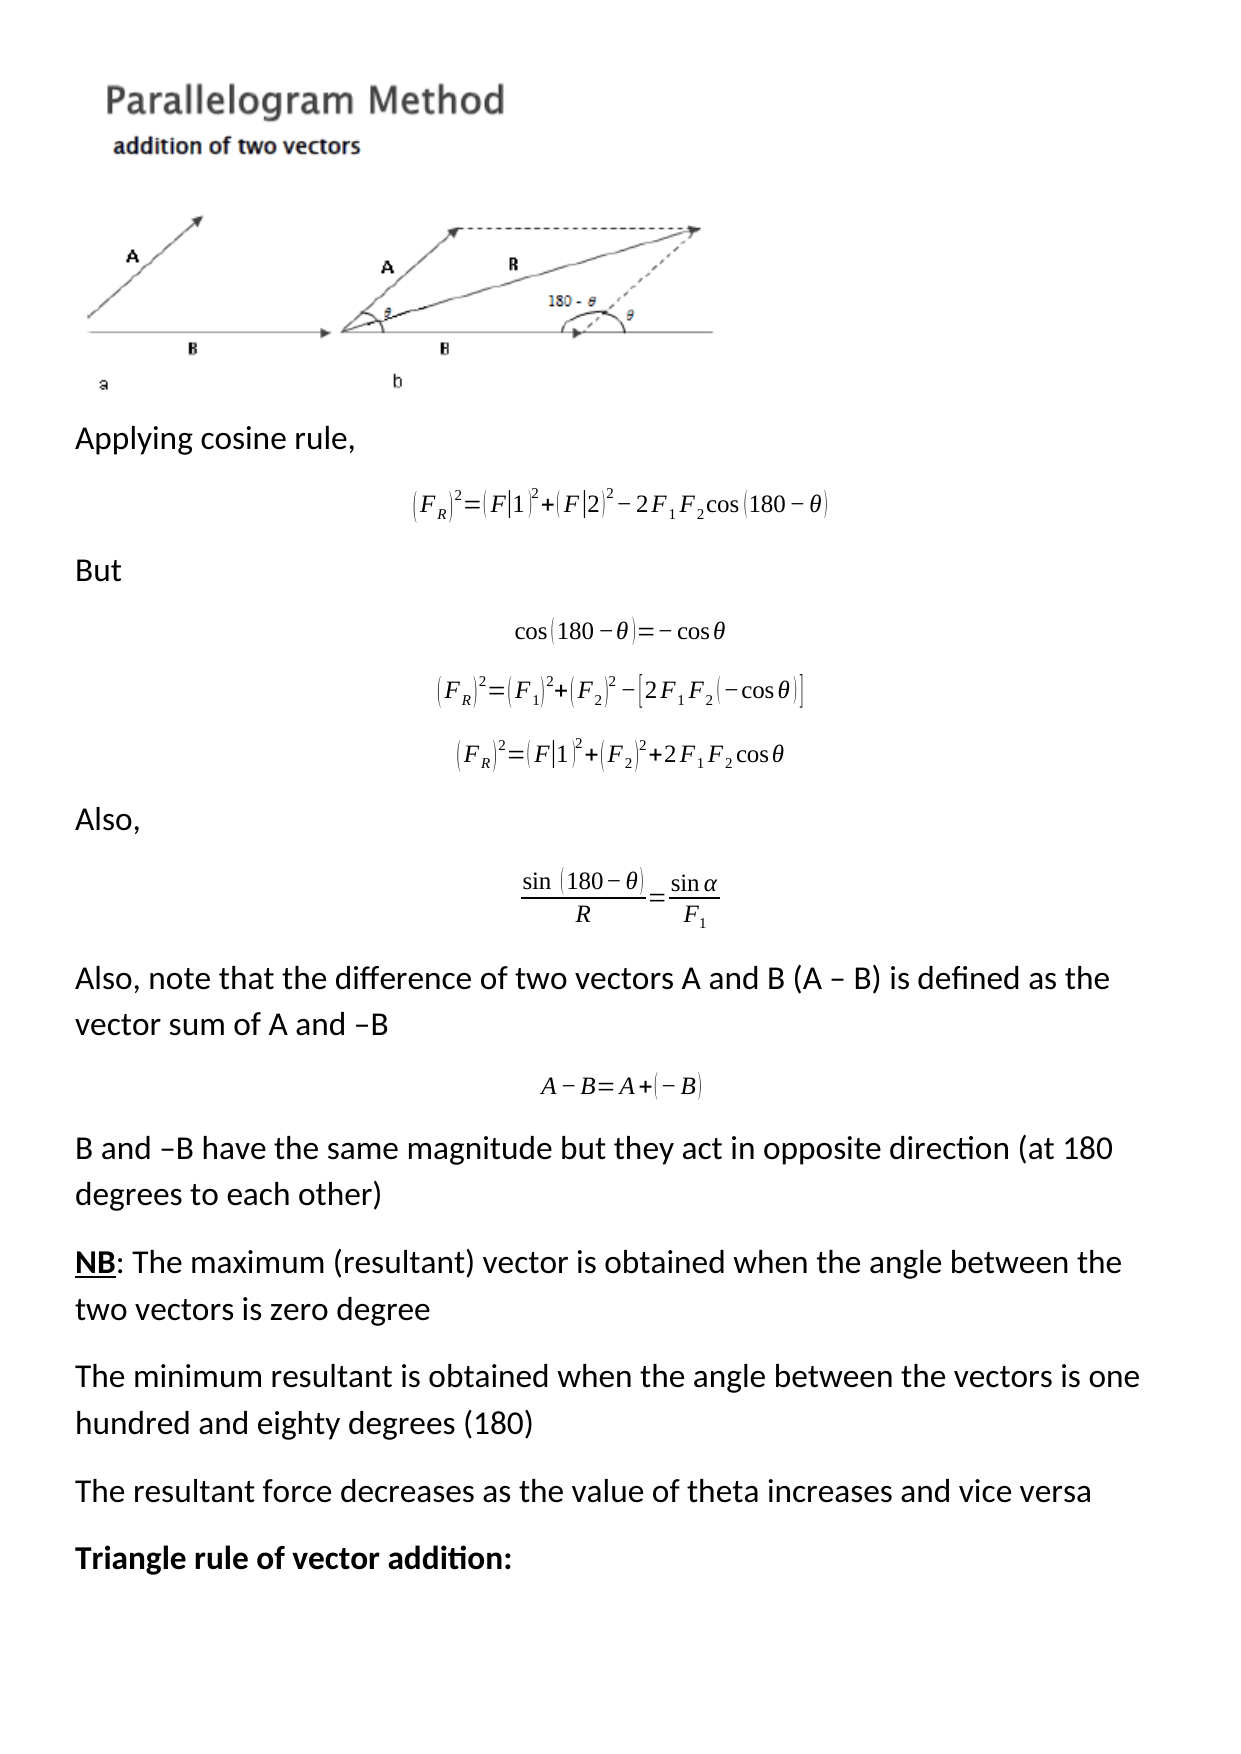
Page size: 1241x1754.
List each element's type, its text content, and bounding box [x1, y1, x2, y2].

text Also, note that the difference of two vectors A and B (A – B) is defined as the vector sum of A and –B [75, 957, 1165, 1044]
text NB: The maximum (resultant) vector is obtained when the angle between the two vectors is zero degree [75, 1241, 1165, 1328]
picture [75, 75, 718, 393]
text The minimum resultant is obtained when the angle between the vectors is one hundred and eighty degrees (180) [75, 1355, 1165, 1443]
text Applying cosine rule, [75, 417, 1165, 458]
text But [75, 549, 1165, 589]
text B and –B have the same magnitude but they act in opposite direction (at 180 degrees to each other) [75, 1127, 1165, 1214]
text The resultant force decreases as the value of theta increases and vice versa [75, 1470, 1165, 1511]
text Triangle rule of vector addition: [75, 1537, 1165, 1578]
text Also, [75, 798, 1165, 839]
